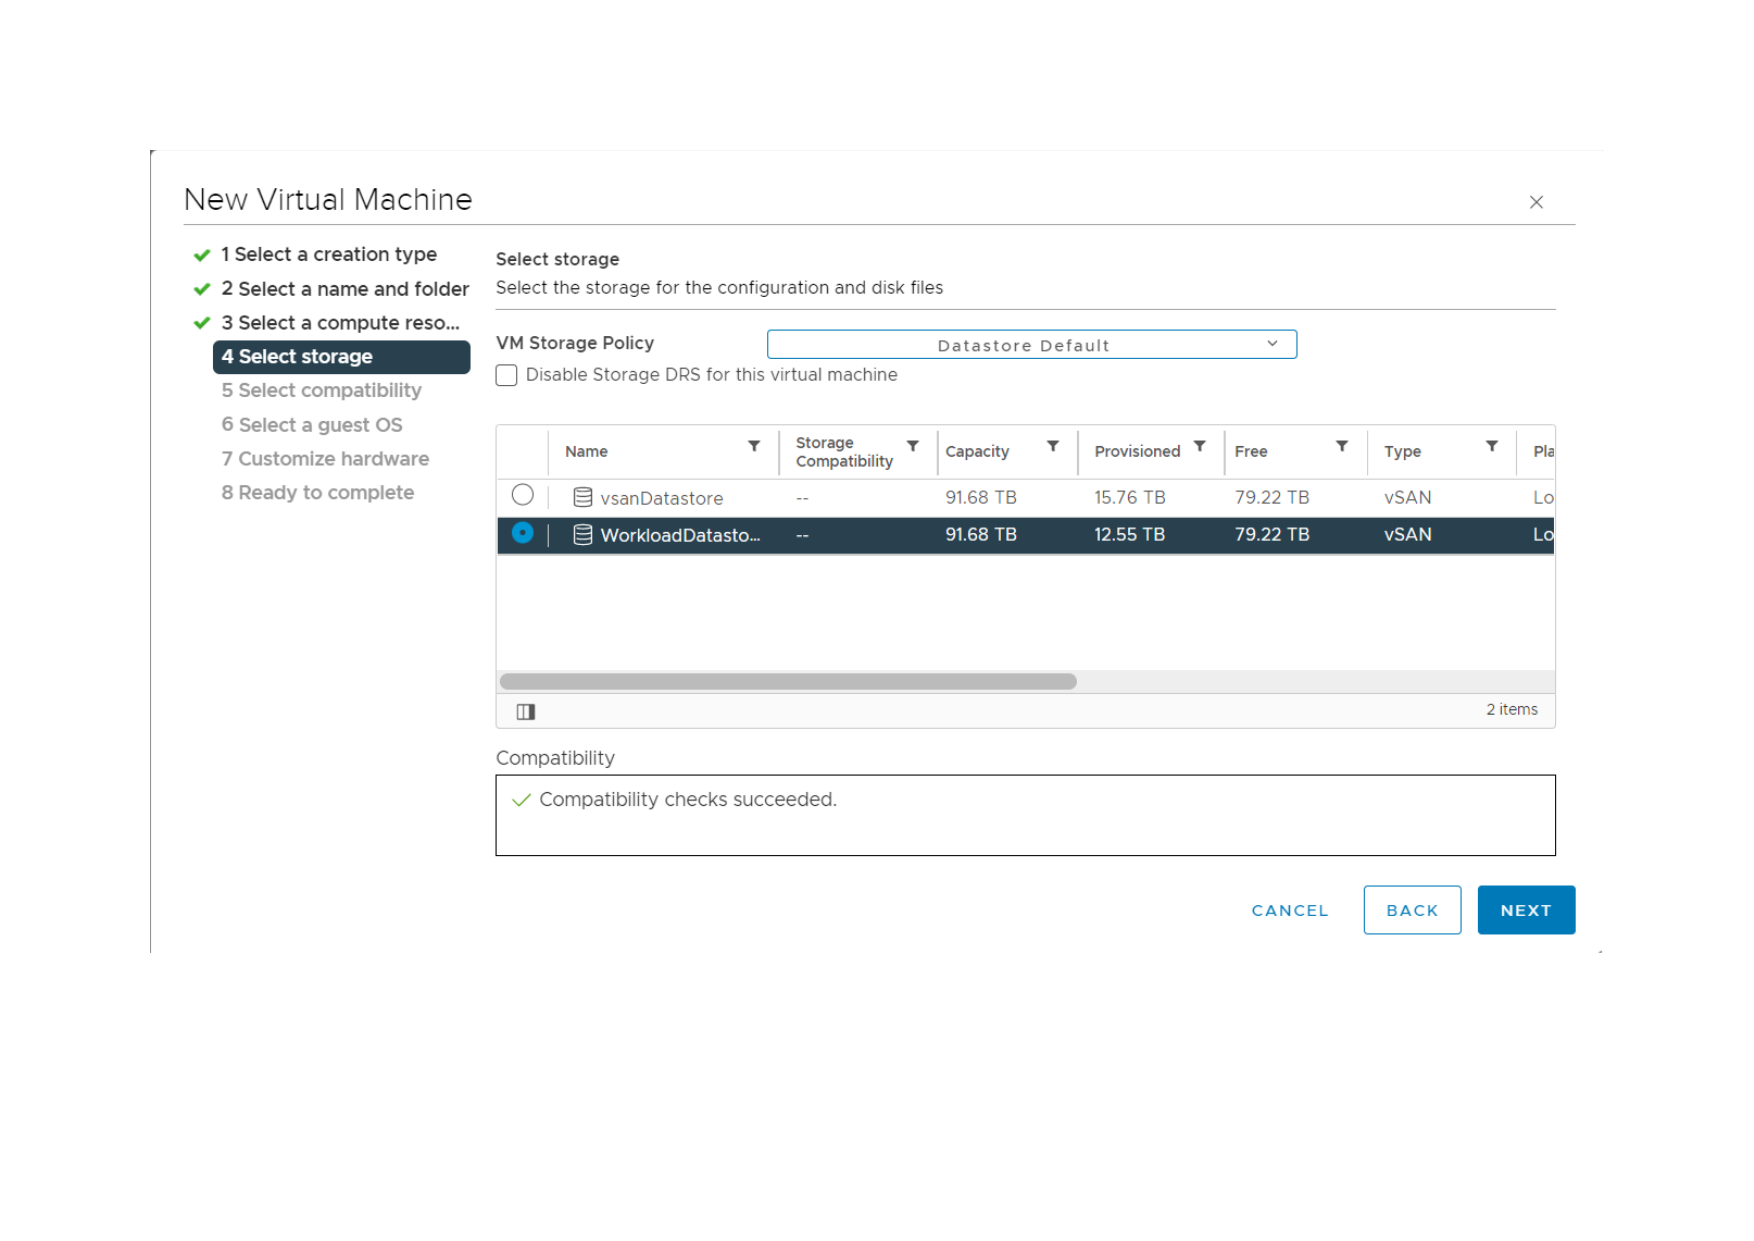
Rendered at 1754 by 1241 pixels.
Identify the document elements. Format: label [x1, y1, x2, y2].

picture [150, 150, 1604, 953]
